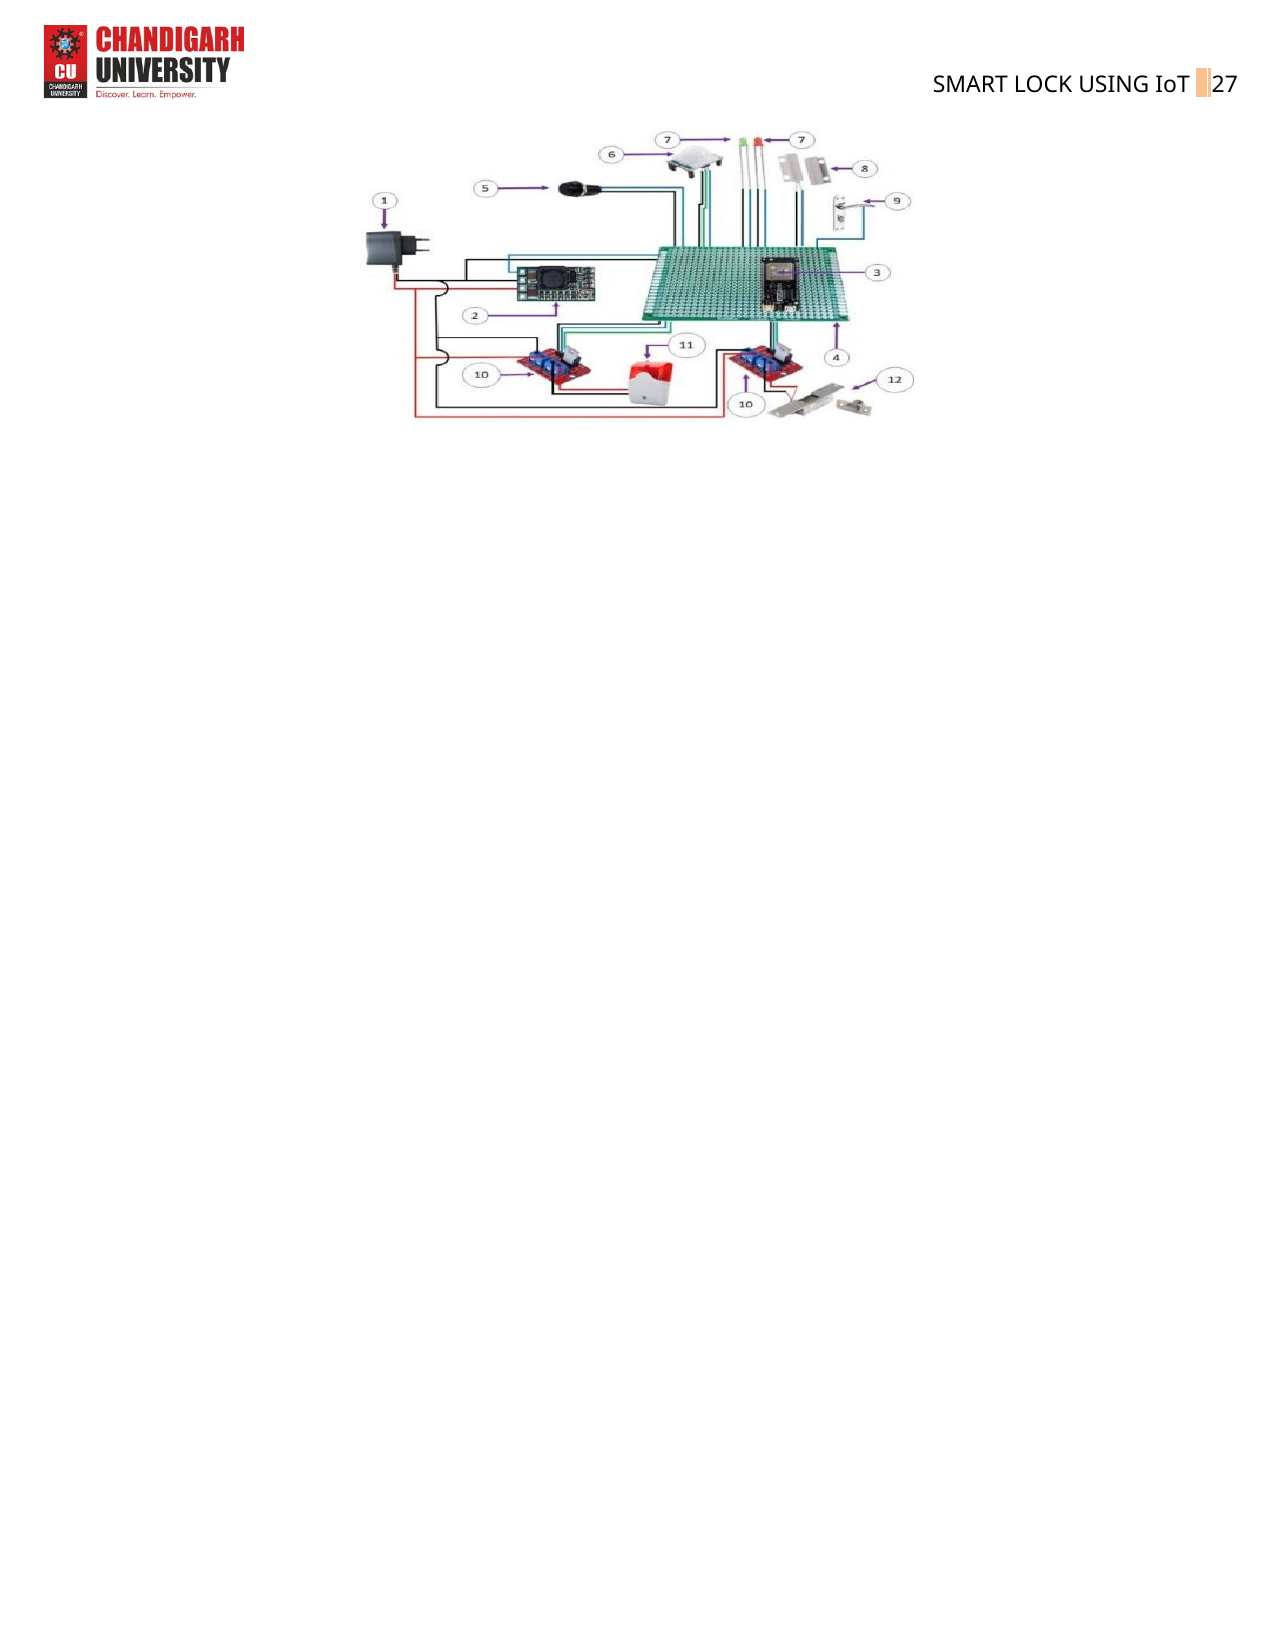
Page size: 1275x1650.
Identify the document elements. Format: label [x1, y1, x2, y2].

picture [43, 25, 244, 99]
picture [358, 125, 930, 425]
